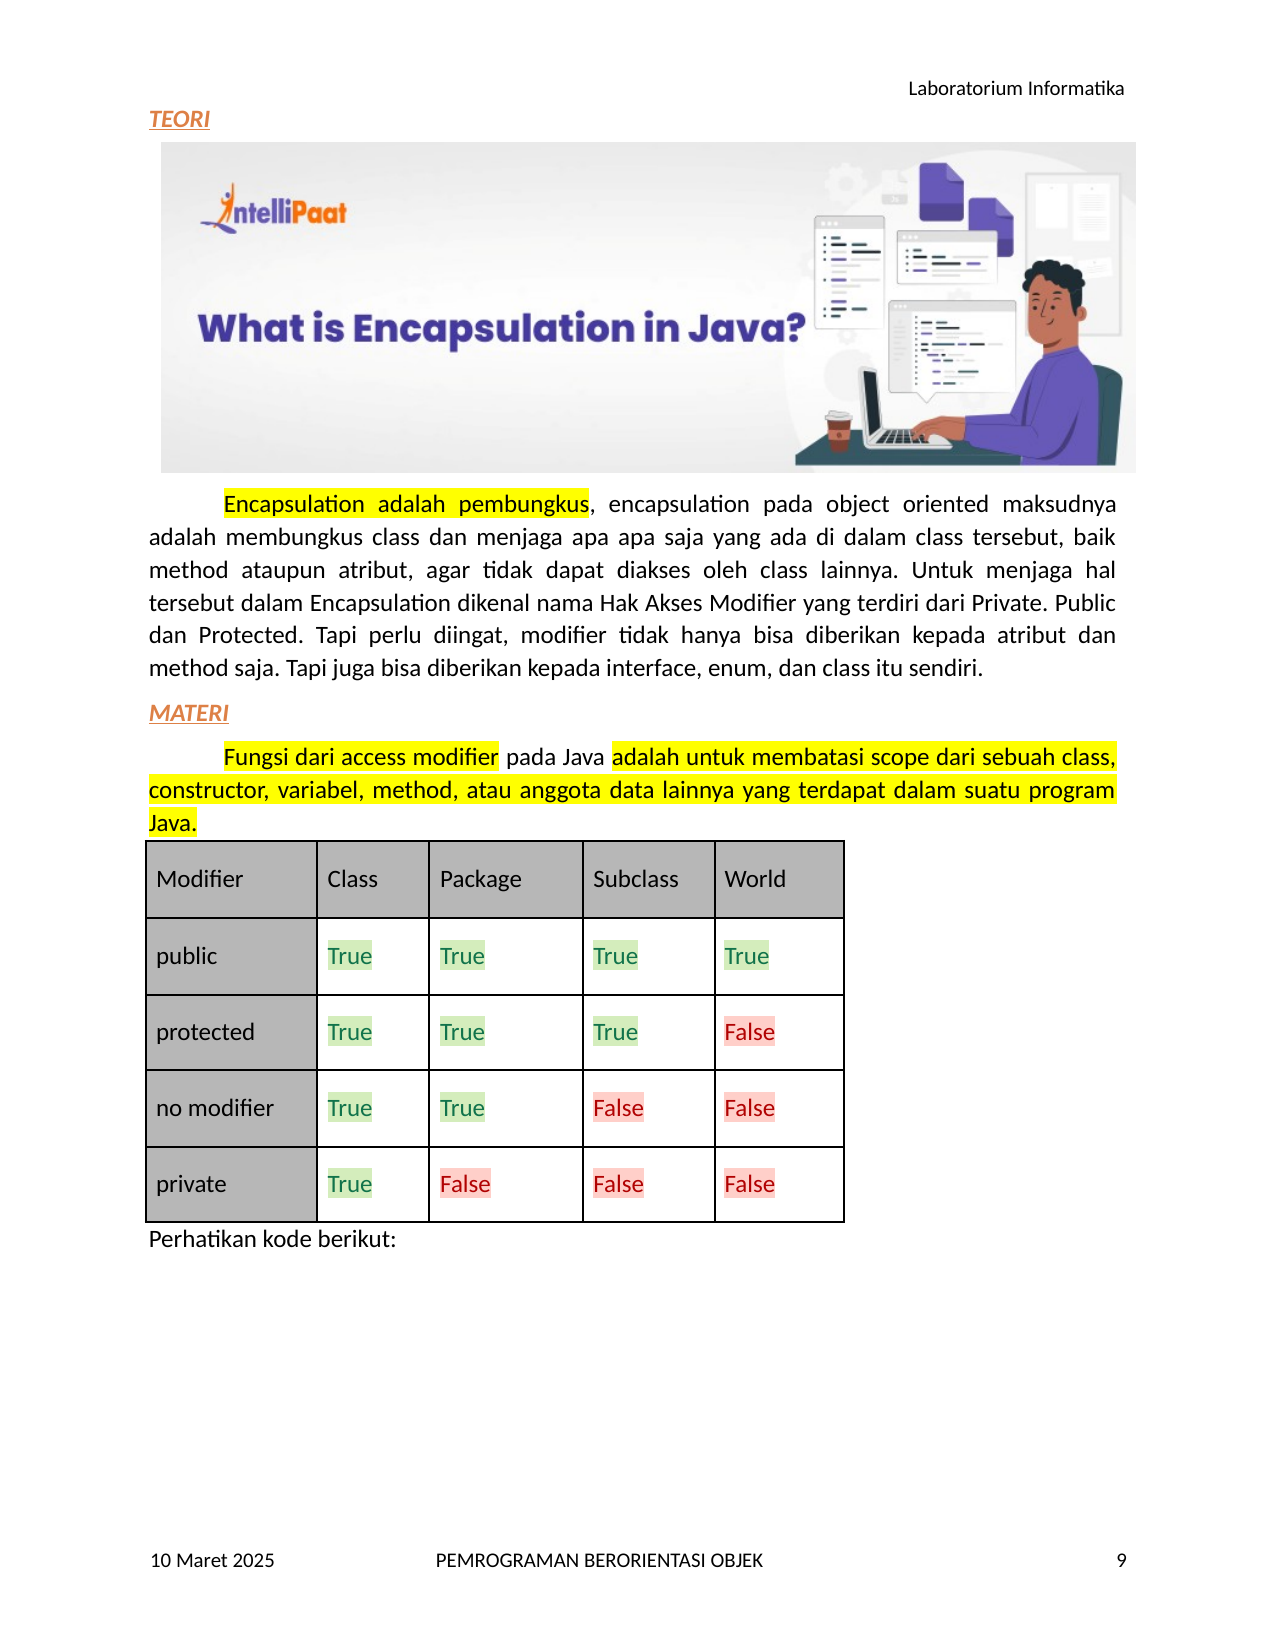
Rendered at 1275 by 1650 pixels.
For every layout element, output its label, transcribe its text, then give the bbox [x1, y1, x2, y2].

table_cell False [430, 1148, 582, 1221]
table_cell False [584, 1071, 714, 1146]
picture [161, 142, 1136, 473]
table_cell False [584, 1148, 714, 1221]
table_header World [716, 842, 843, 917]
table_cell True [430, 1071, 582, 1146]
table_cell no modifier [147, 1071, 316, 1146]
table_cell protected [147, 996, 316, 1069]
subtitle MATERI [148, 697, 1125, 727]
table_cell True [318, 1148, 428, 1221]
table_cell False [716, 1071, 843, 1146]
subtitle TEORI [148, 103, 1125, 133]
table_cell True [584, 919, 714, 994]
table_cell True [430, 996, 582, 1069]
table_cell True [716, 919, 843, 994]
table_cell True [430, 919, 582, 994]
table_header Class [318, 842, 428, 917]
table_cell False [716, 996, 843, 1069]
table_cell public [147, 919, 316, 994]
text Perhatikan kode berikut: [148, 1223, 1125, 1253]
table_header Modifier [147, 842, 316, 917]
table_cell private [147, 1148, 316, 1221]
table_header Package [430, 842, 582, 917]
table_header Subclass [584, 842, 714, 917]
table_cell False [716, 1148, 843, 1221]
text Encapsulation adalah pembungkus, encapsulation pada object oriented maksudnya adalah membungkus class dan menjaga apa apa saja yang ada di dalam class tersebut, baik method ataupun atribut, agar tidak dapat diakses oleh class lainnya. Untuk menjaga hal tersebut dalam Encapsulation dikenal nama Hak Akses Modifier yang terdiri dari Private. Public dan Protected. Tapi perlu diingat, modifier tidak hanya bisa diberikan kepada atribut dan method saja. Tapi juga bisa diberikan kepada interface, enum, dan class itu sendiri. [148, 488, 1117, 683]
table_cell True [318, 1071, 428, 1146]
table_cell True [318, 919, 428, 994]
table_cell True [584, 996, 714, 1069]
table_cell True [318, 996, 428, 1069]
text Fungsi dari access modifier pada Java adalah untuk membatasi scope dari sebuah class, constructor, variabel, method, atau anggota data lainnya yang terdapat dalam suatu program Java. [148, 741, 1117, 837]
